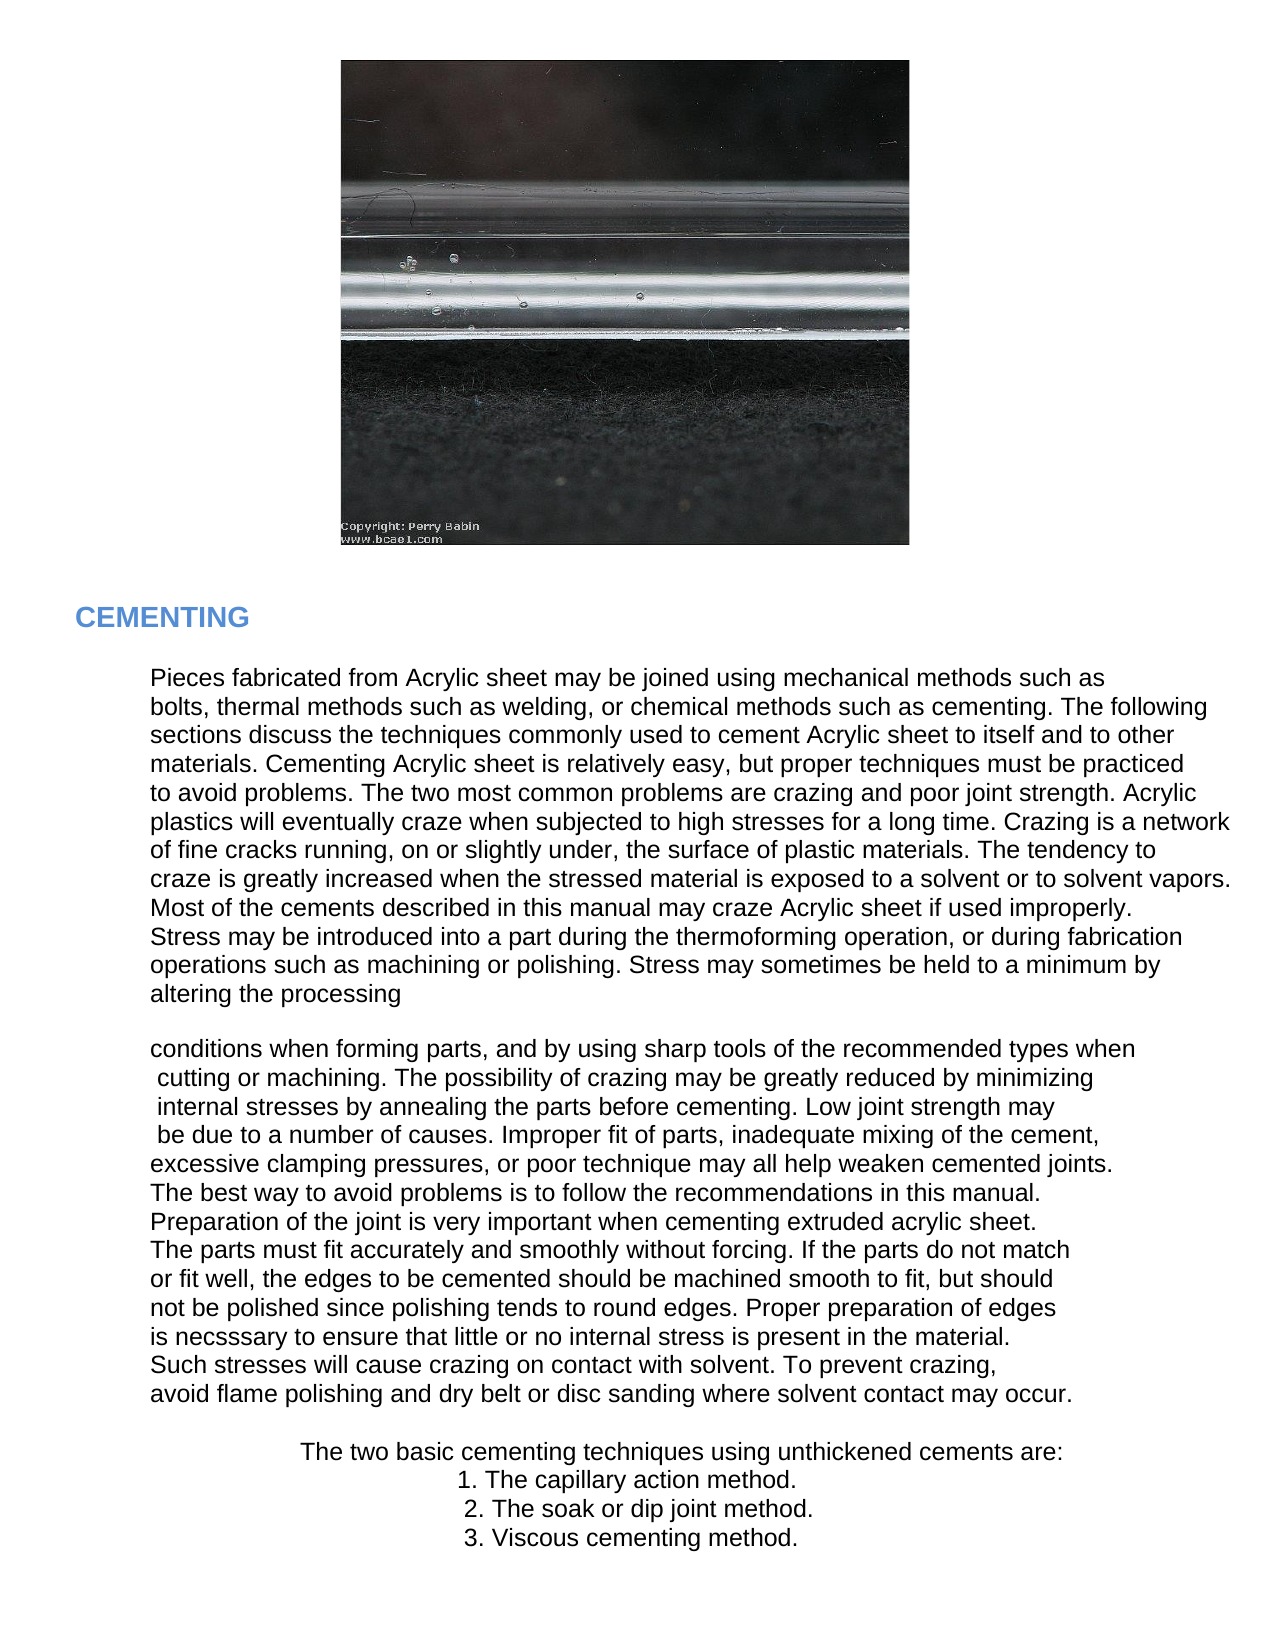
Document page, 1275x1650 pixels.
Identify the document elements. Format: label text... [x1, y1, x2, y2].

text avoid flame polishing and dry belt or disc sanding where solvent contact may occur. [150, 1379, 1275, 1408]
picture [340, 60, 910, 545]
text plastics will eventually craze when subjected to high stresses for a long time. Crazing is a network [150, 806, 1275, 835]
text cutting or machining. The possibility of crazing may be greatly reduced by minimizing [150, 1063, 1275, 1092]
text 2. The soak or dip joint method. [450, 1494, 1275, 1523]
text The parts must fit accurately and smoothly without forcing. If the parts do not match [150, 1235, 1275, 1264]
text or fit well, the edges to be cemented should be machined smooth to fit, but should [150, 1264, 1275, 1293]
text altering the processing [150, 979, 1275, 1008]
text Such stresses will cause crazing on contact with solvent. To prevent crazing, [150, 1350, 1275, 1379]
text excessive clamping pressures, or poor technique may all help weaken cemented joints. [150, 1149, 1275, 1178]
text sections discuss the techniques commonly used to cement Acrylic sheet to itself and to other [150, 720, 1275, 749]
text Preparation of the joint is very important when cementing extruded acrylic sheet. [150, 1207, 1275, 1235]
text bolts, thermal methods such as welding, or chemical methods such as cementing. The following [150, 691, 1275, 720]
text Stress may be introduced into a part during the thermoforming operation, or during fabrication [150, 921, 1275, 950]
text operations such as machining or polishing. Stress may sometimes be held to a minimum by [150, 950, 1275, 979]
text is necsssary to ensure that little or no internal stress is present in the material. [150, 1322, 1275, 1350]
text to avoid problems. The two most common problems are crazing and poor joint strength. Acrylic [150, 778, 1275, 806]
text craze is greatly increased when the stressed material is exposed to a solvent or to solvent vapors. [150, 864, 1275, 893]
text The best way to avoid problems is to follow the recommendations in this manual. [150, 1178, 1275, 1207]
text Pieces fabricated from Acrylic sheet may be joined using mechanical methods such as [150, 663, 1275, 691]
text be due to a number of causes. Improper fit of parts, inadequate mixing of the cement, [150, 1120, 1275, 1149]
text materials. Cementing Acrylic sheet is relatively easy, but proper techniques must be practiced [150, 749, 1275, 778]
text 3. Viscous cementing method. [450, 1523, 1275, 1552]
text of fine cracks running, on or slightly under, the surface of plastic materials. The tendency to [150, 835, 1275, 864]
text Most of the cements described in this manual may craze Acrylic sheet if used improperly. [150, 893, 1275, 921]
text CEMENTING [75, 600, 1275, 634]
text The two basic cementing techniques using unthickened cements are: [75, 1437, 1275, 1465]
text not be polished since polishing tends to round edges. Proper preparation of edges [150, 1293, 1275, 1322]
text 1. The capillary action method. [450, 1465, 1275, 1494]
text internal stresses by annealing the parts before cementing. Low joint strength may [150, 1092, 1275, 1120]
text conditions when forming parts, and by using sharp tools of the recommended types when [150, 1034, 1275, 1063]
